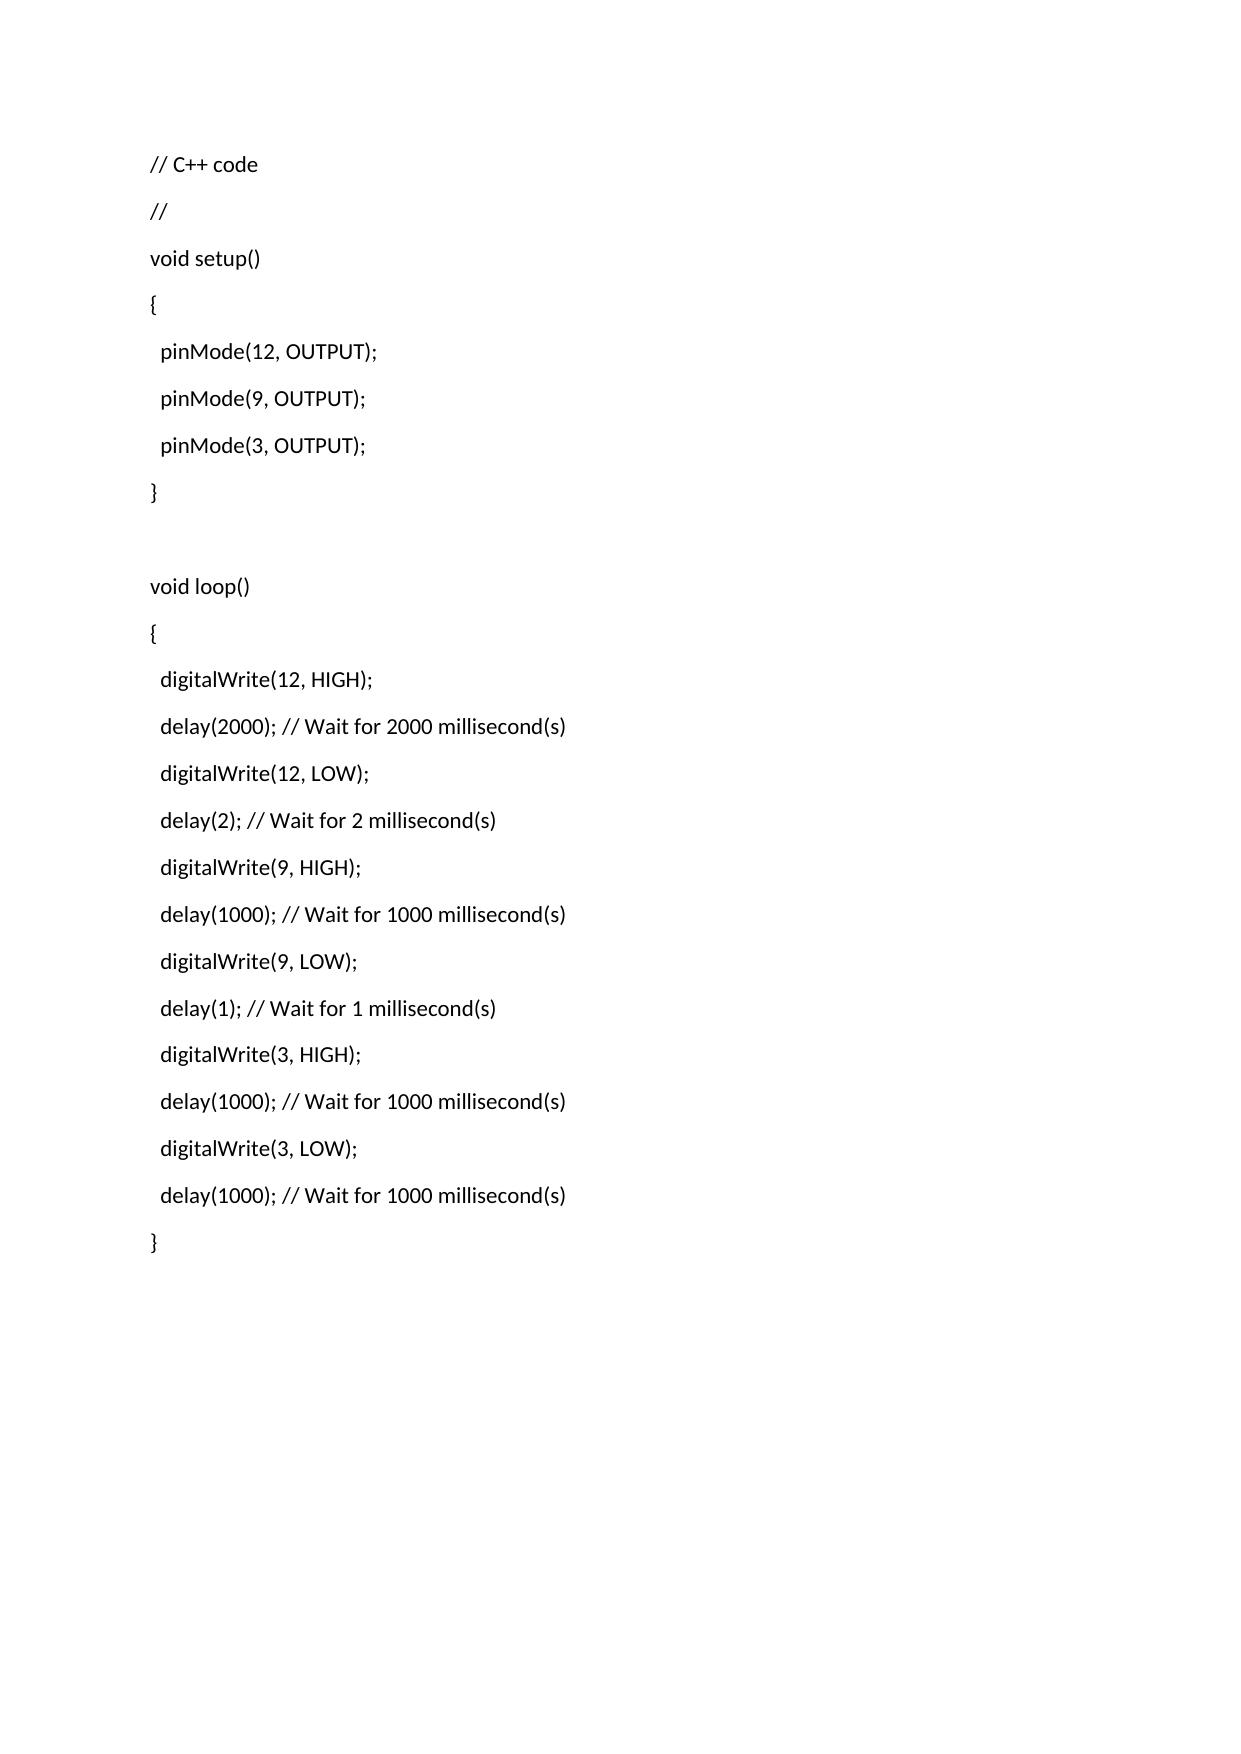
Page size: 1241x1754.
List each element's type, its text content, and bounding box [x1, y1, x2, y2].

text pinMode(9, OUTPUT); [150, 384, 1090, 412]
text // [150, 197, 1090, 225]
text pinMode(3, OUTPUT); [150, 431, 1090, 459]
text digitalWrite(9, LOW); [150, 947, 1090, 975]
text digitalWrite(9, HIGH); [150, 853, 1090, 881]
text delay(1000); // Wait for 1000 millisecond(s) [150, 900, 1090, 928]
text } [150, 1228, 1090, 1256]
text void setup() [150, 244, 1090, 272]
text digitalWrite(12, HIGH); [150, 666, 1090, 694]
text delay(1000); // Wait for 1000 millisecond(s) [150, 1087, 1090, 1116]
text digitalWrite(3, LOW); [150, 1134, 1090, 1162]
text delay(1); // Wait for 1 millisecond(s) [150, 994, 1090, 1022]
text digitalWrite(3, HIGH); [150, 1041, 1090, 1069]
text { [150, 291, 1090, 319]
text // C++ code [150, 150, 1090, 178]
text { [150, 619, 1090, 647]
text } [150, 478, 1090, 506]
text delay(2); // Wait for 2 millisecond(s) [150, 806, 1090, 834]
text delay(2000); // Wait for 2000 millisecond(s) [150, 712, 1090, 741]
text digitalWrite(12, LOW); [150, 759, 1090, 787]
text void loop() [150, 572, 1090, 600]
text delay(1000); // Wait for 1000 millisecond(s) [150, 1181, 1090, 1209]
text pinMode(12, OUTPUT); [150, 337, 1090, 366]
